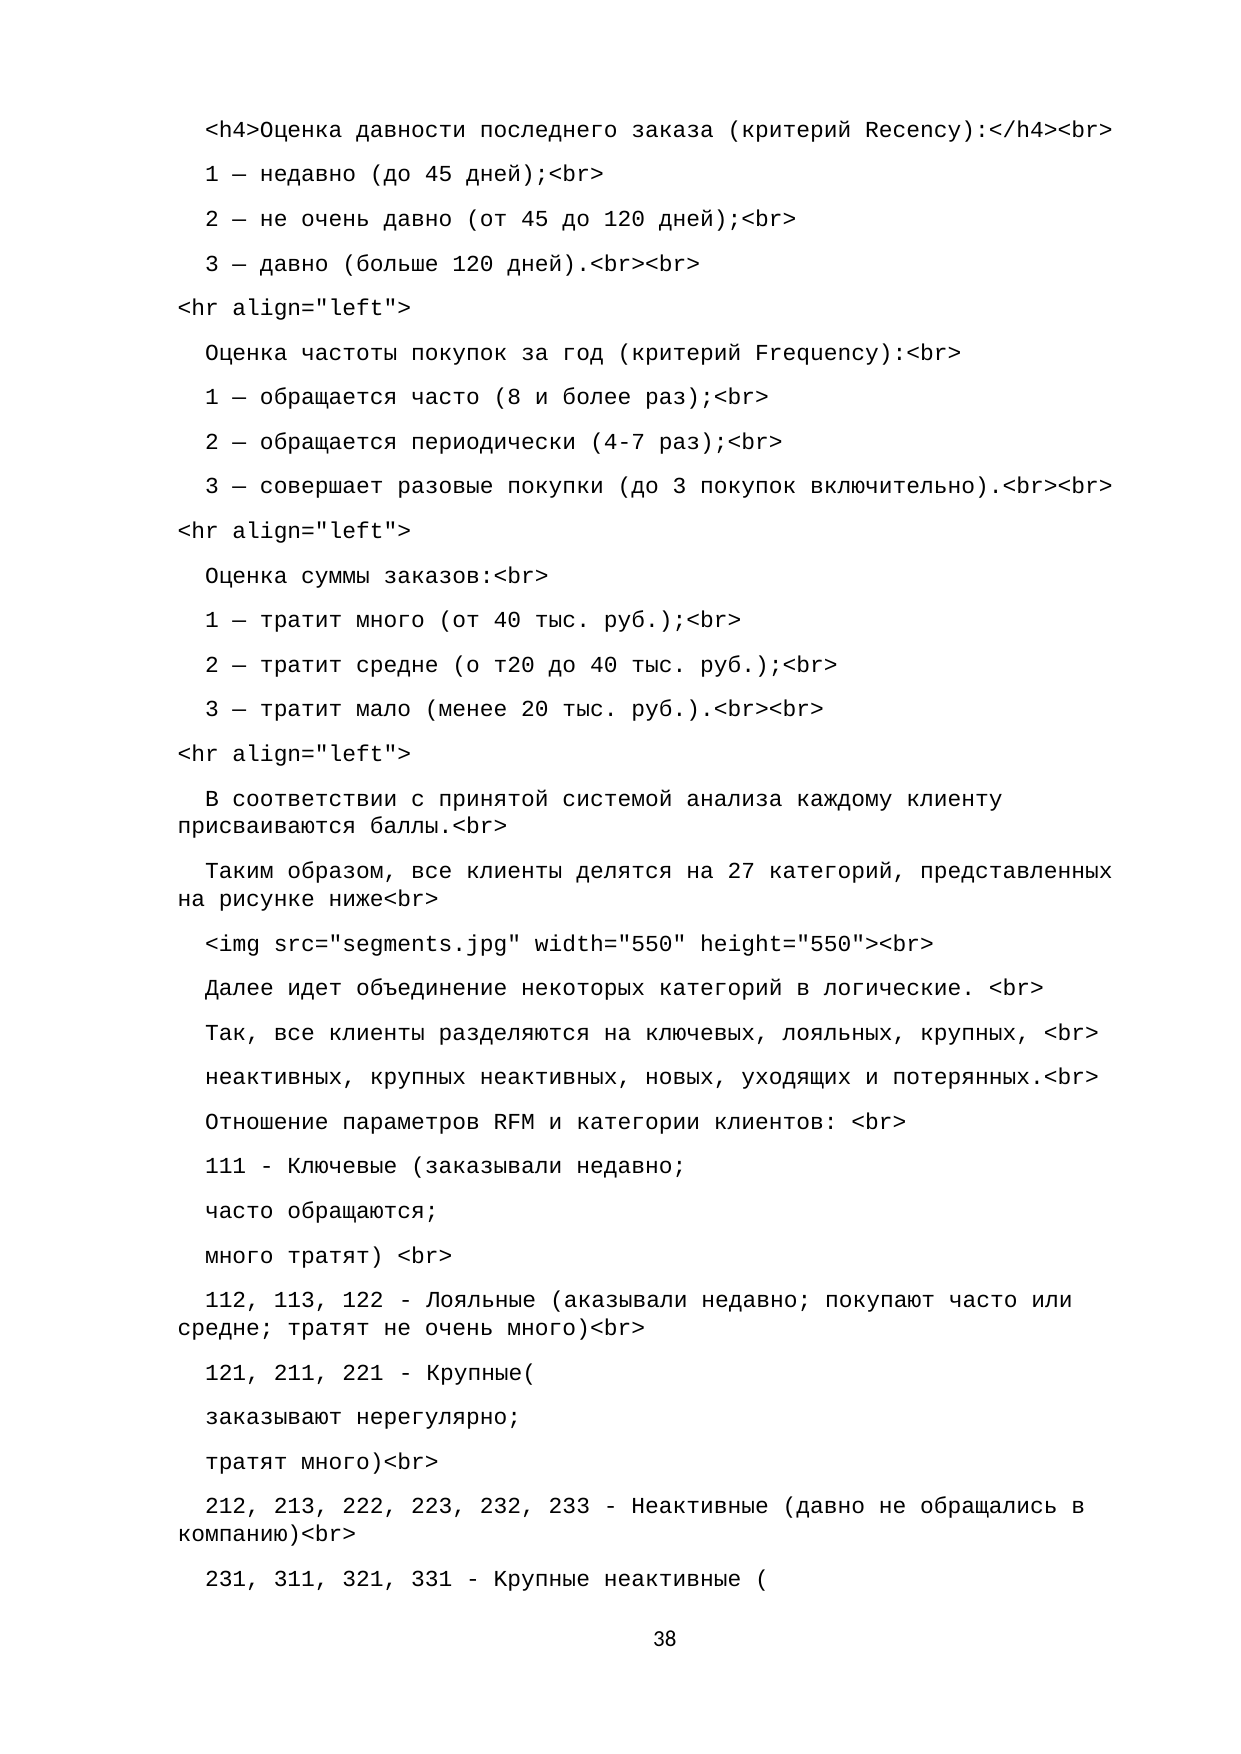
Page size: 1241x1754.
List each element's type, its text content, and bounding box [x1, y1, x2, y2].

text Оценка суммы заказов:<br> [177, 564, 1152, 590]
text 2 — обращается периодически (4-7 раз);<br> [177, 430, 1152, 456]
text 212, 213, 222, 223, 232, 233 - Неактивные (давно не обращались в компанию)<br> [177, 1495, 1152, 1549]
text Далее идет объединение некоторых категорий в логические. <br> [177, 976, 1152, 1002]
text <h4>Оценка давности последнего заказа (критерий Recency):</h4><br> [177, 118, 1152, 144]
text Таким образом, все клиенты делятся на 27 категорий, представленных на рисунке ниже<br> [177, 859, 1152, 913]
text Отношение параметров RFM и категории клиентов: <br> [177, 1110, 1152, 1136]
text <hr align="left"> [177, 519, 1152, 545]
text 1 — недавно (до 45 дней);<br> [177, 163, 1152, 189]
text 112, 113, 122 - Лояльные (аказывали недавно; покупают часто или средне; тратят не очень много)<br> [177, 1288, 1152, 1342]
text 3 — давно (больше 120 дней).<br><br> [177, 252, 1152, 278]
text часто обращаются; [177, 1199, 1152, 1225]
text 231, 311, 321, 331 - Kрупные неактивные ( [177, 1567, 1152, 1593]
text <hr align="left"> [177, 296, 1152, 322]
text 1 — обращается часто (8 и более раз);<br> [177, 386, 1152, 412]
text заказывают нерегулярно; [177, 1406, 1152, 1432]
text 3 — совершает разовые покупки (до 3 покупок включительно).<br><br> [177, 475, 1152, 501]
text 1 — тратит много (от 40 тыс. руб.);<br> [177, 608, 1152, 634]
text <hr align="left"> [177, 742, 1152, 768]
text Оценка частоты покупок за год (критерий Frequency):<br> [177, 341, 1152, 367]
text 111 - Ключевые (заказывали недавно; [177, 1155, 1152, 1181]
text 121, 211, 221 - Крупные( [177, 1361, 1152, 1387]
text В соответствии с принятой системой анализа каждому клиенту присваиваются баллы.<br> [177, 787, 1152, 841]
text <img src="segments.jpg" width="550" height="550"><br> [177, 932, 1152, 958]
text 3 — тратит мало (менее 20 тыс. руб.).<br><br> [177, 698, 1152, 724]
text 2 — тратит средне (о т20 до 40 тыс. руб.);<br> [177, 653, 1152, 679]
text 2 — не очень давно (от 45 до 120 дней);<br> [177, 207, 1152, 233]
text Так, все клиенты разделяются на ключевых, лояльных, крупных, <br> [177, 1021, 1152, 1047]
text тратят многo)<br> [177, 1450, 1152, 1476]
text много тратят) <br> [177, 1244, 1152, 1270]
text неактивных, крупных неактивных, новых, уходящих и потерянных.<br> [177, 1066, 1152, 1092]
